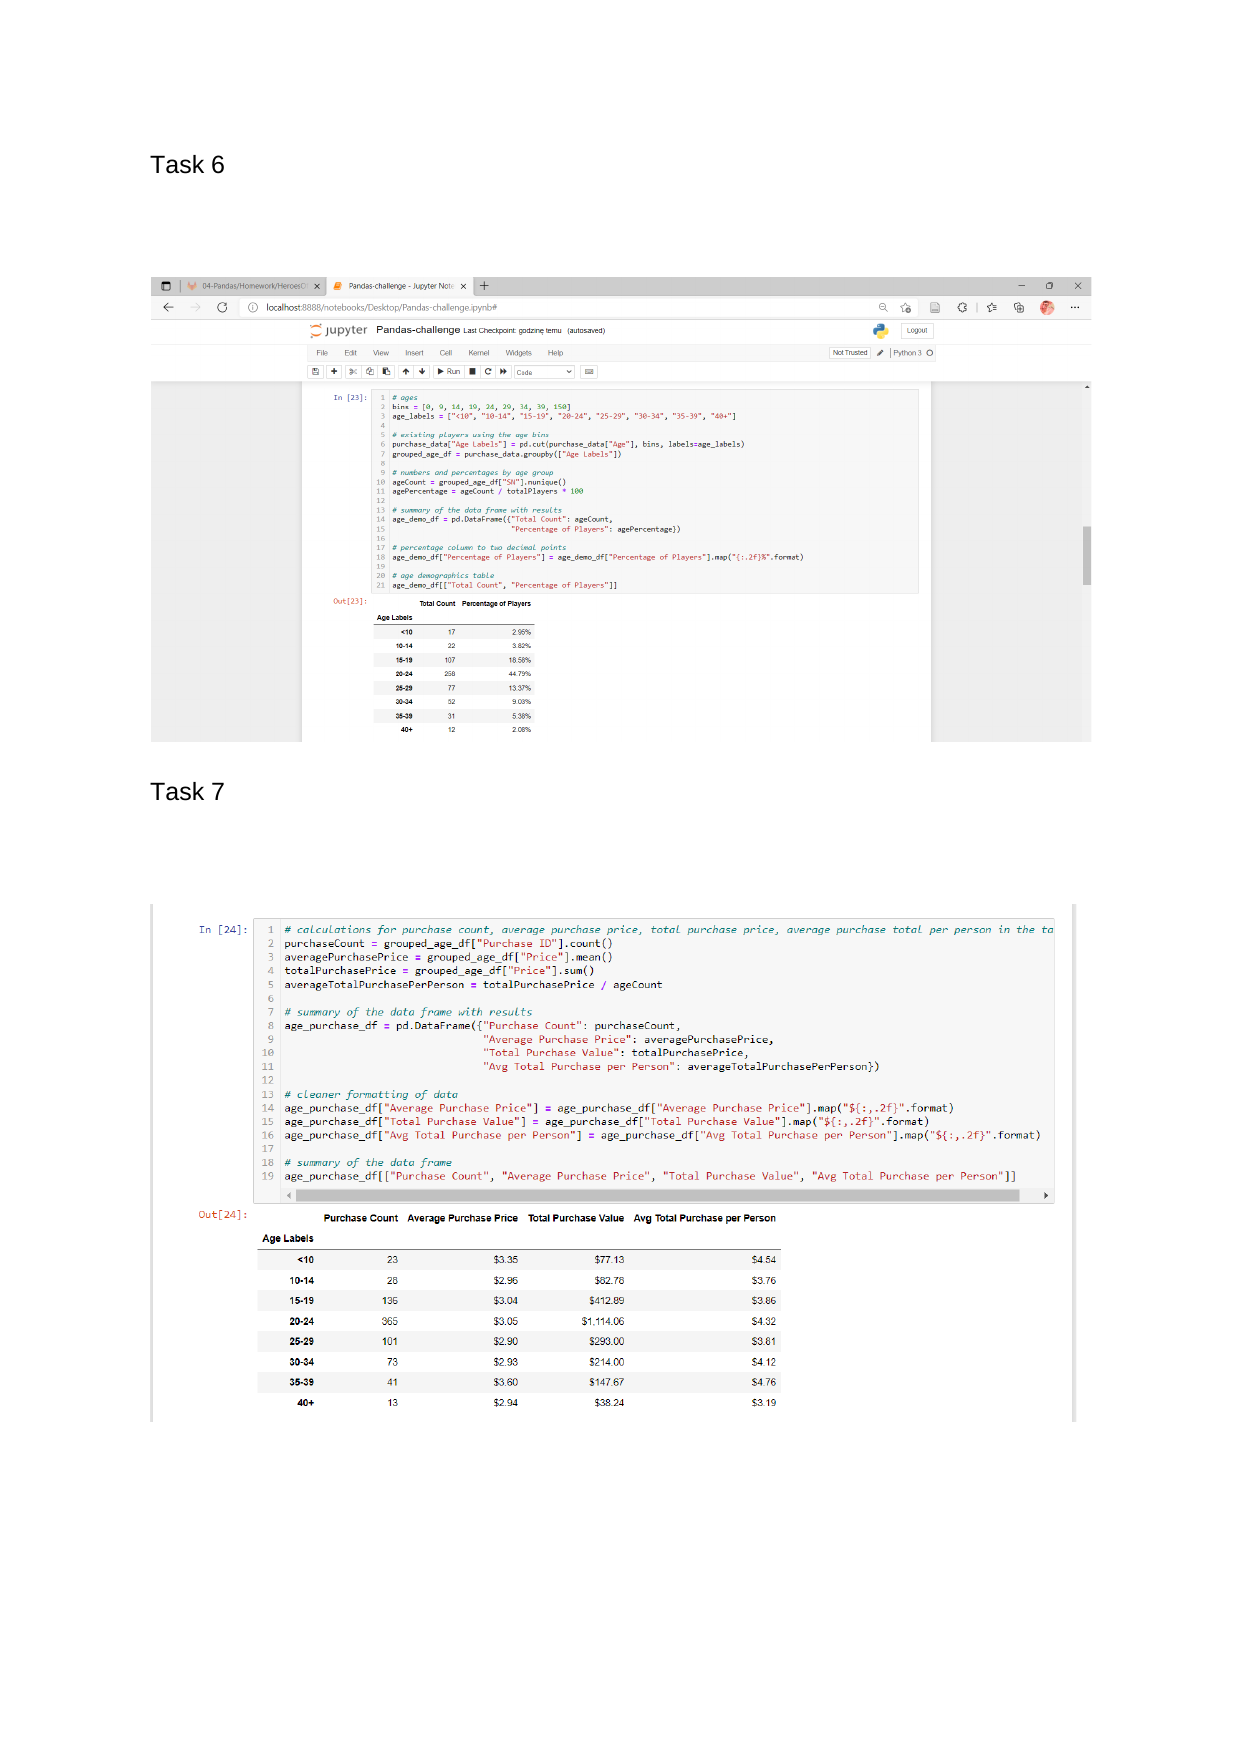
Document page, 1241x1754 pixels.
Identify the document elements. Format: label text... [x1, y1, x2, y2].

picture [151, 277, 1092, 742]
text Task 6 [150, 150, 1090, 179]
picture [150, 904, 1077, 1422]
text Task 7 [150, 777, 1090, 806]
